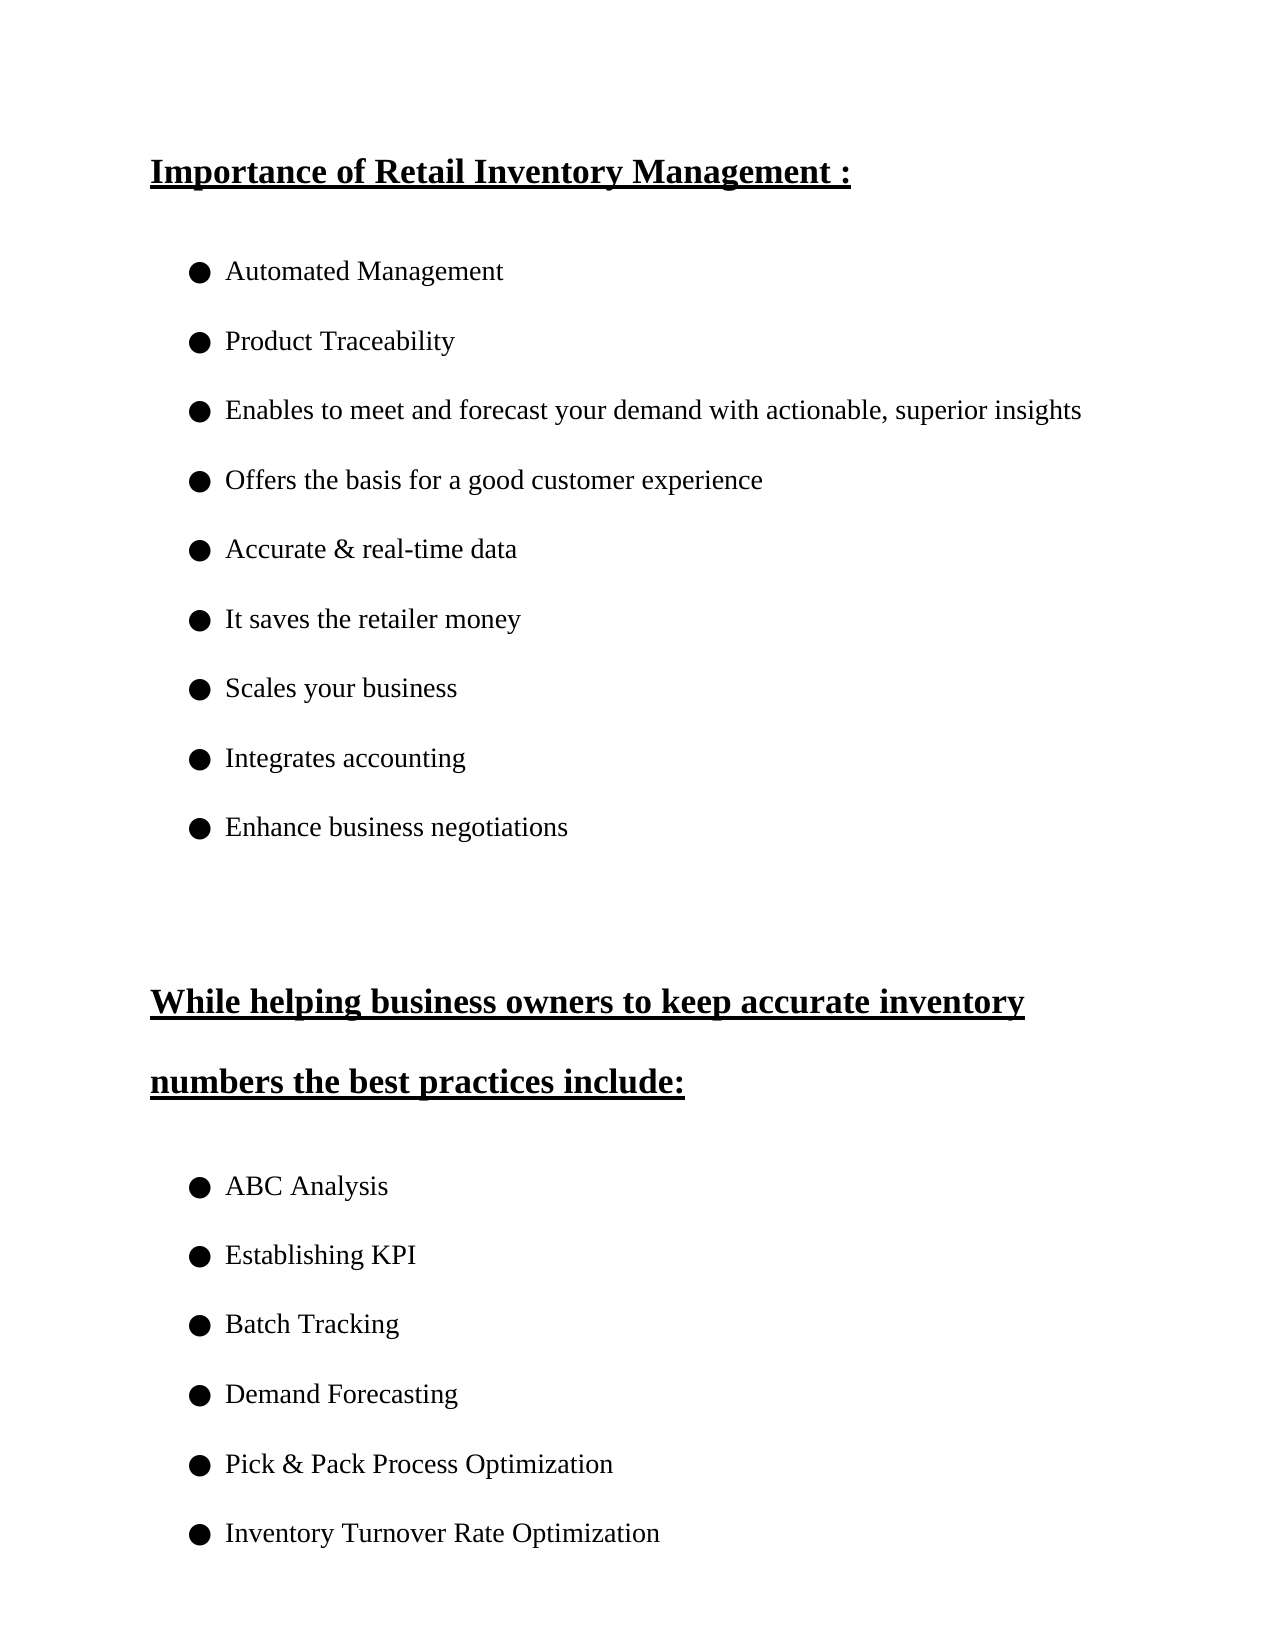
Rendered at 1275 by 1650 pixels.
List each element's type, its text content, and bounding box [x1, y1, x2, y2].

list Automated Management [187, 251, 1129, 289]
list Offers the basis for a good customer experience [187, 459, 1129, 497]
list Inventory Turnover Rate Optimization [187, 1512, 1129, 1551]
subtitle Importance of Retail Inventory Management : [150, 150, 1129, 191]
list Pick & Pack Process Optimization [187, 1443, 1129, 1481]
list Demand Forecasting [187, 1373, 1129, 1412]
list It saves the retailer money [187, 598, 1129, 637]
list Product Traceability [187, 320, 1129, 358]
list Accurate & real-time data [187, 529, 1129, 567]
list Integrates accounting [187, 737, 1129, 776]
list Scales your business [187, 668, 1129, 706]
list Enhance business negotiations [187, 807, 1129, 845]
list Enables to meet and forecast your demand with actionable, superior insights [187, 390, 1129, 428]
list ABC Analysis [187, 1165, 1129, 1203]
list Establishing KPI [187, 1234, 1129, 1273]
subtitle While helping business owners to keep accurate inventory numbers the best practices include: [150, 981, 1129, 1101]
list Batch Tracking [187, 1304, 1129, 1342]
